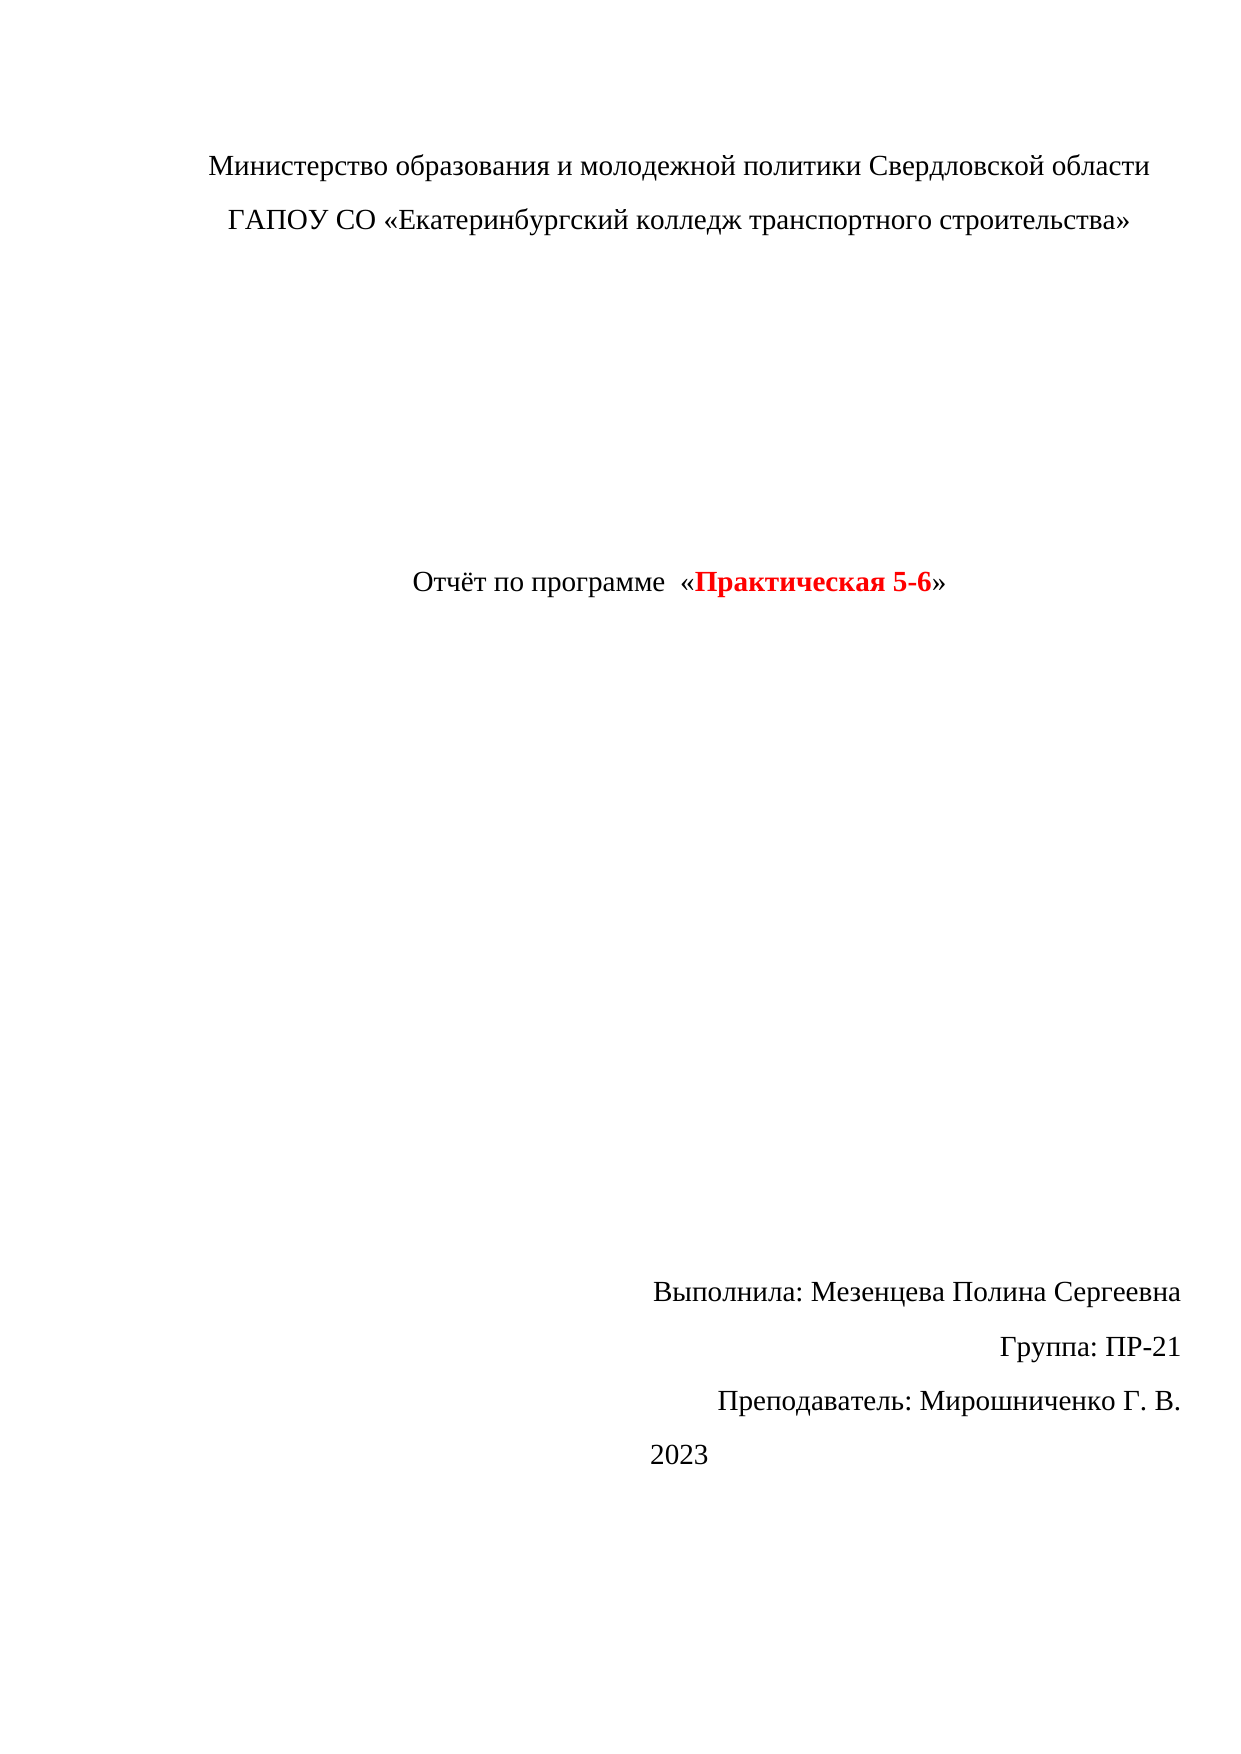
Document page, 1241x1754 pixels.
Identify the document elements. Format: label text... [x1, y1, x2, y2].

text 2023 [177, 1437, 1181, 1471]
text ГАПОУ СО «Екатеринбургский колледж транспортного строительства» [177, 202, 1181, 236]
text Отчёт по программе «Практическая 5-6» [177, 564, 1181, 598]
text Министерство образования и молодежной политики Свердловской области [177, 148, 1181, 181]
text Выполнила: Мезенцева Полина Сергеевна [177, 1274, 1181, 1308]
text Группа: ПР-21 [177, 1329, 1181, 1362]
text Преподаватель: Мирошниченко Г. В. [177, 1383, 1181, 1417]
